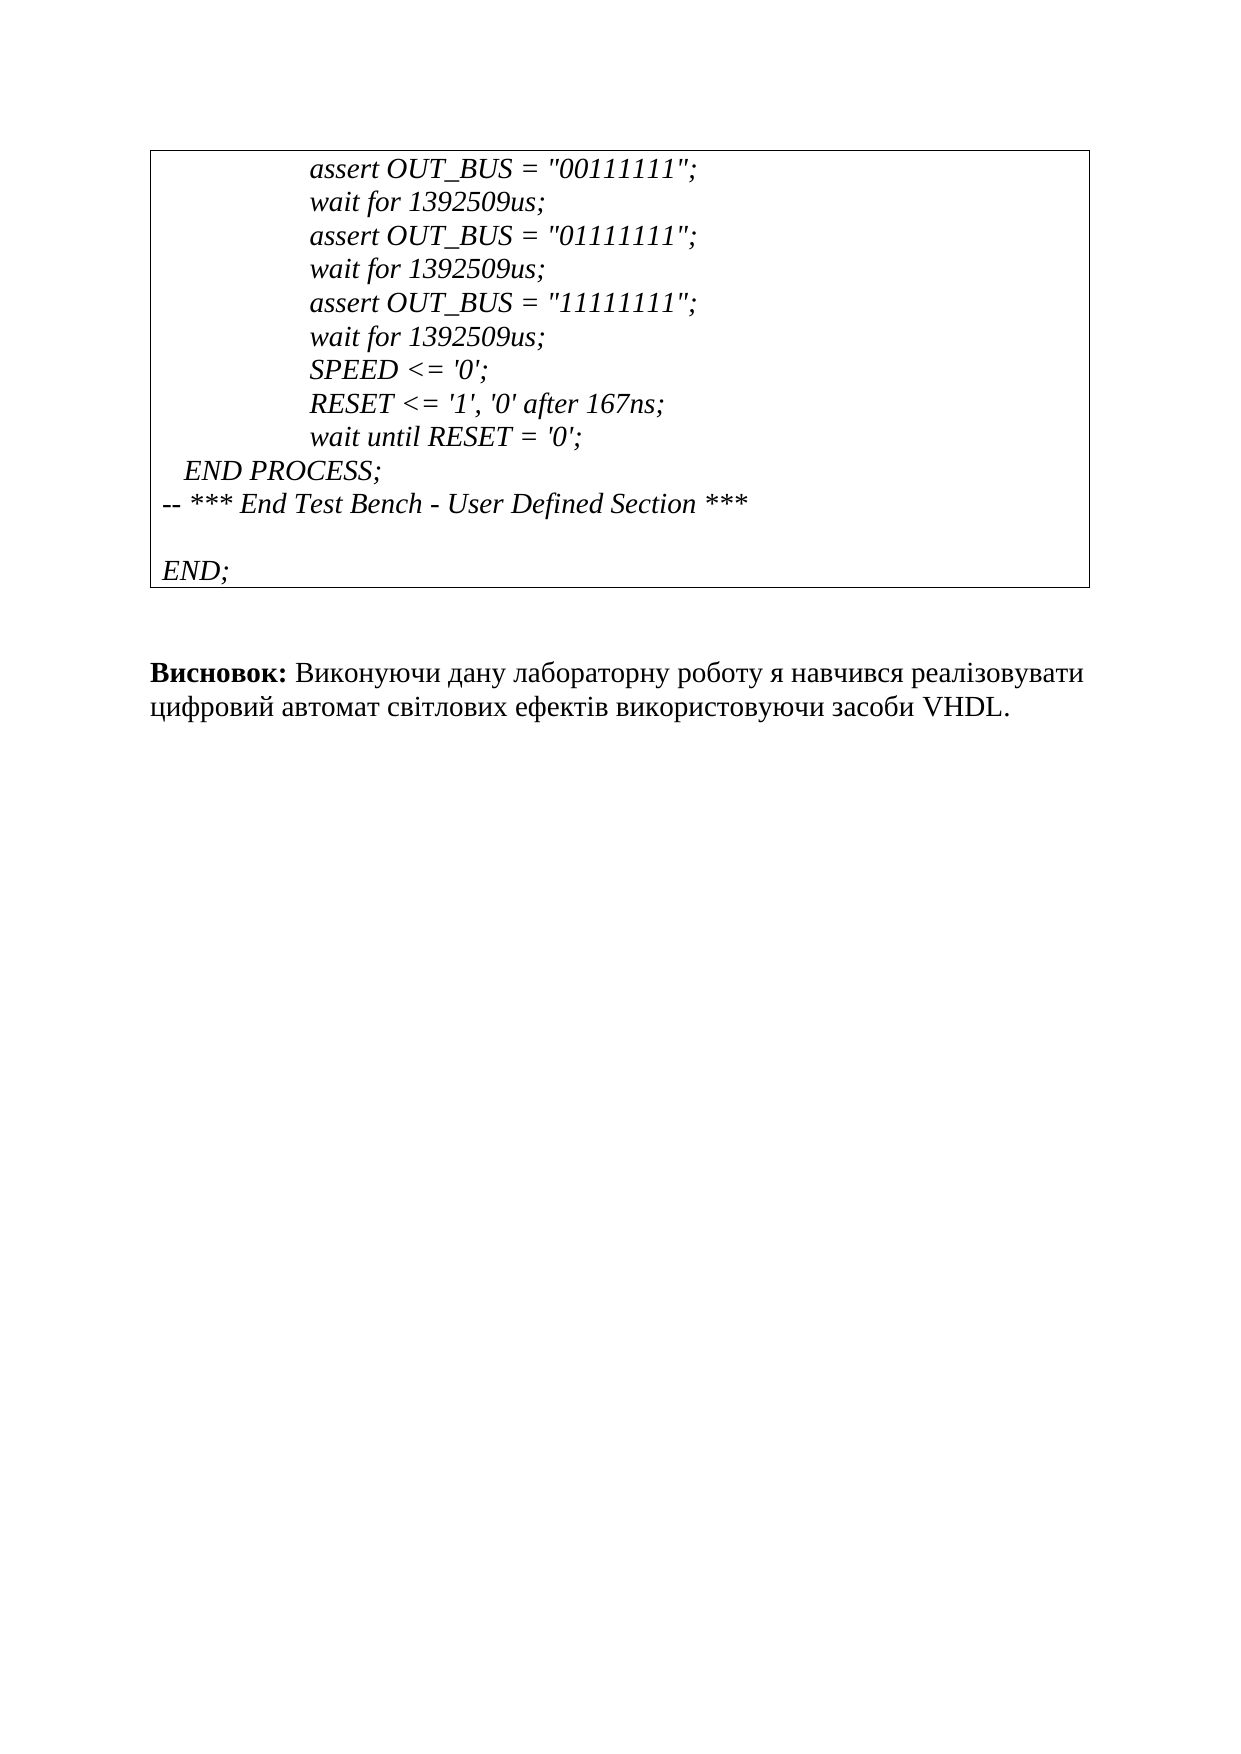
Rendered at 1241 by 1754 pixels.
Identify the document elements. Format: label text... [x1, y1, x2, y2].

text Висновок: Виконуючи дану лабораторну роботу я навчився реалізовувати цифровий автомат світлових ефектів використовуючи засоби VHDL. [150, 655, 1090, 722]
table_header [151, 151, 1089, 587]
